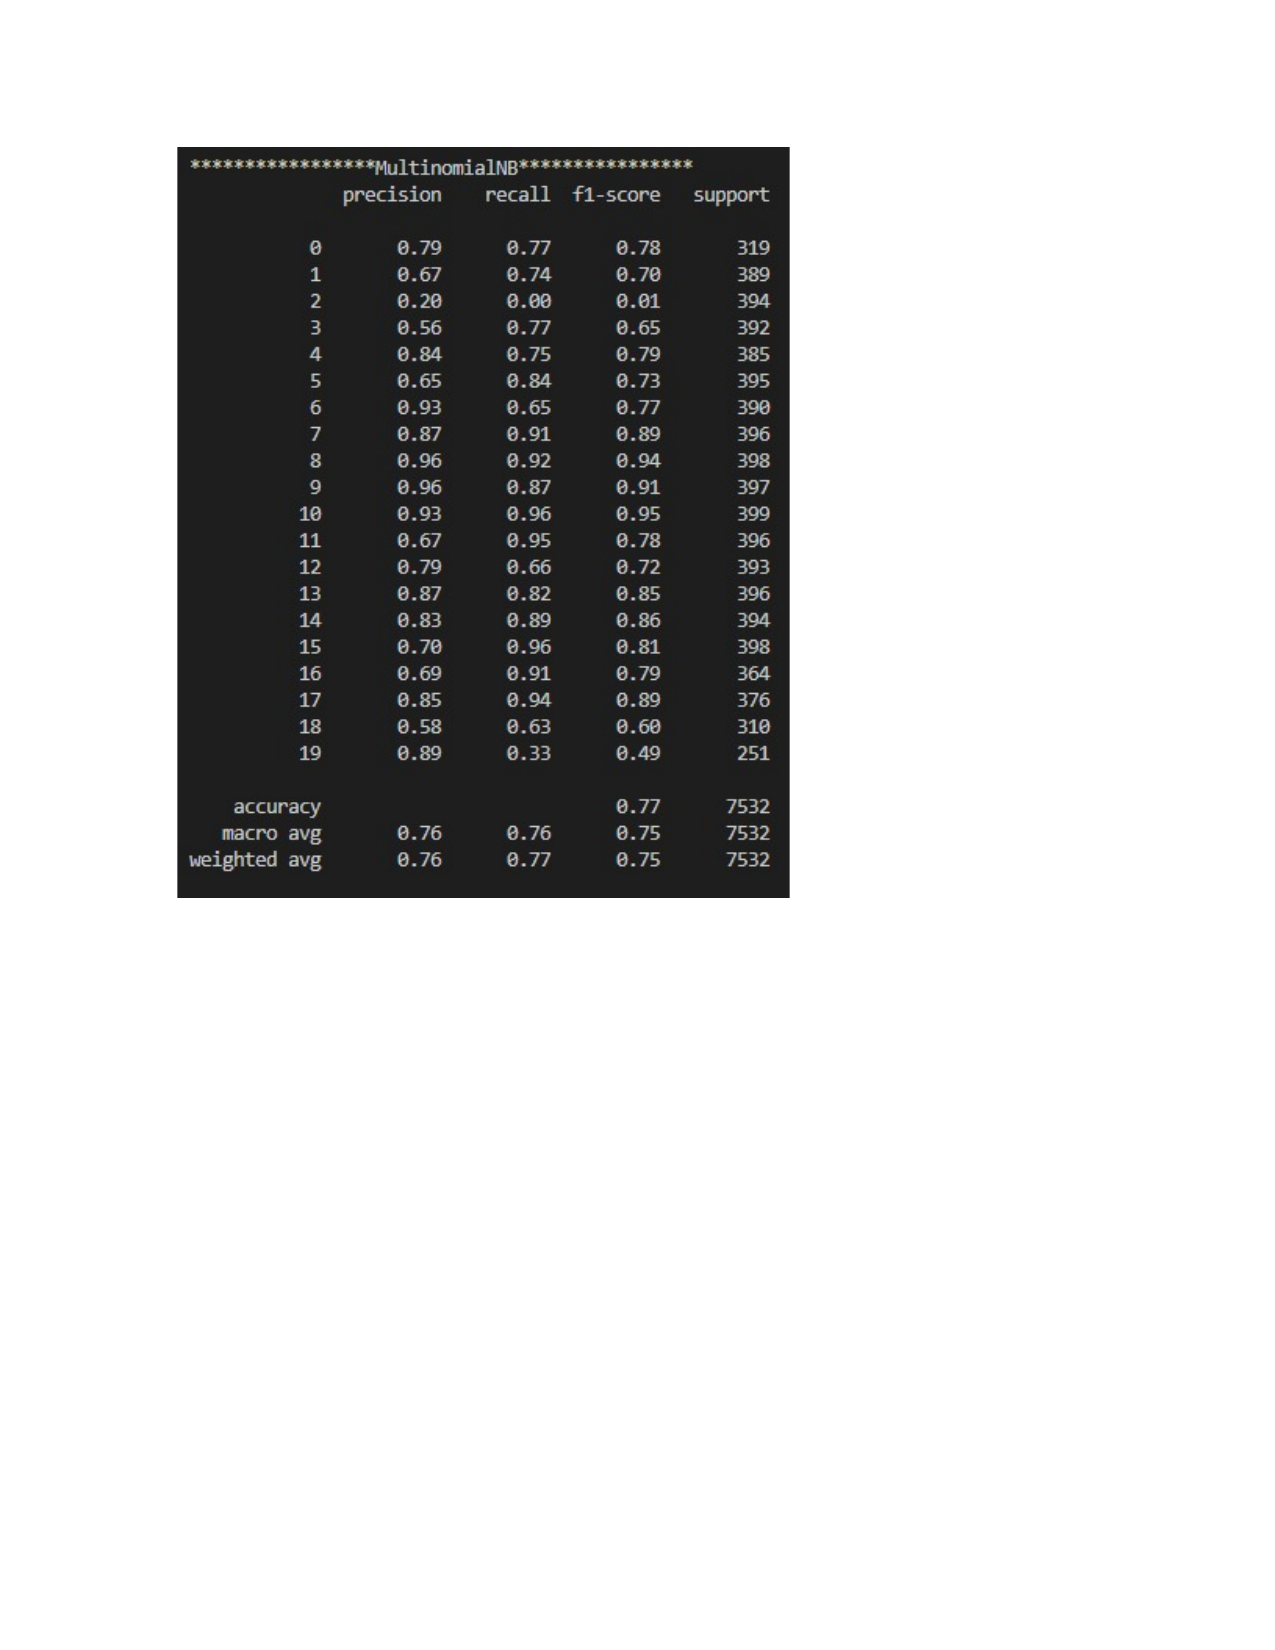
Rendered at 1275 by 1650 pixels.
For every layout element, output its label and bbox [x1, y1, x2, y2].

picture [177, 147, 790, 898]
